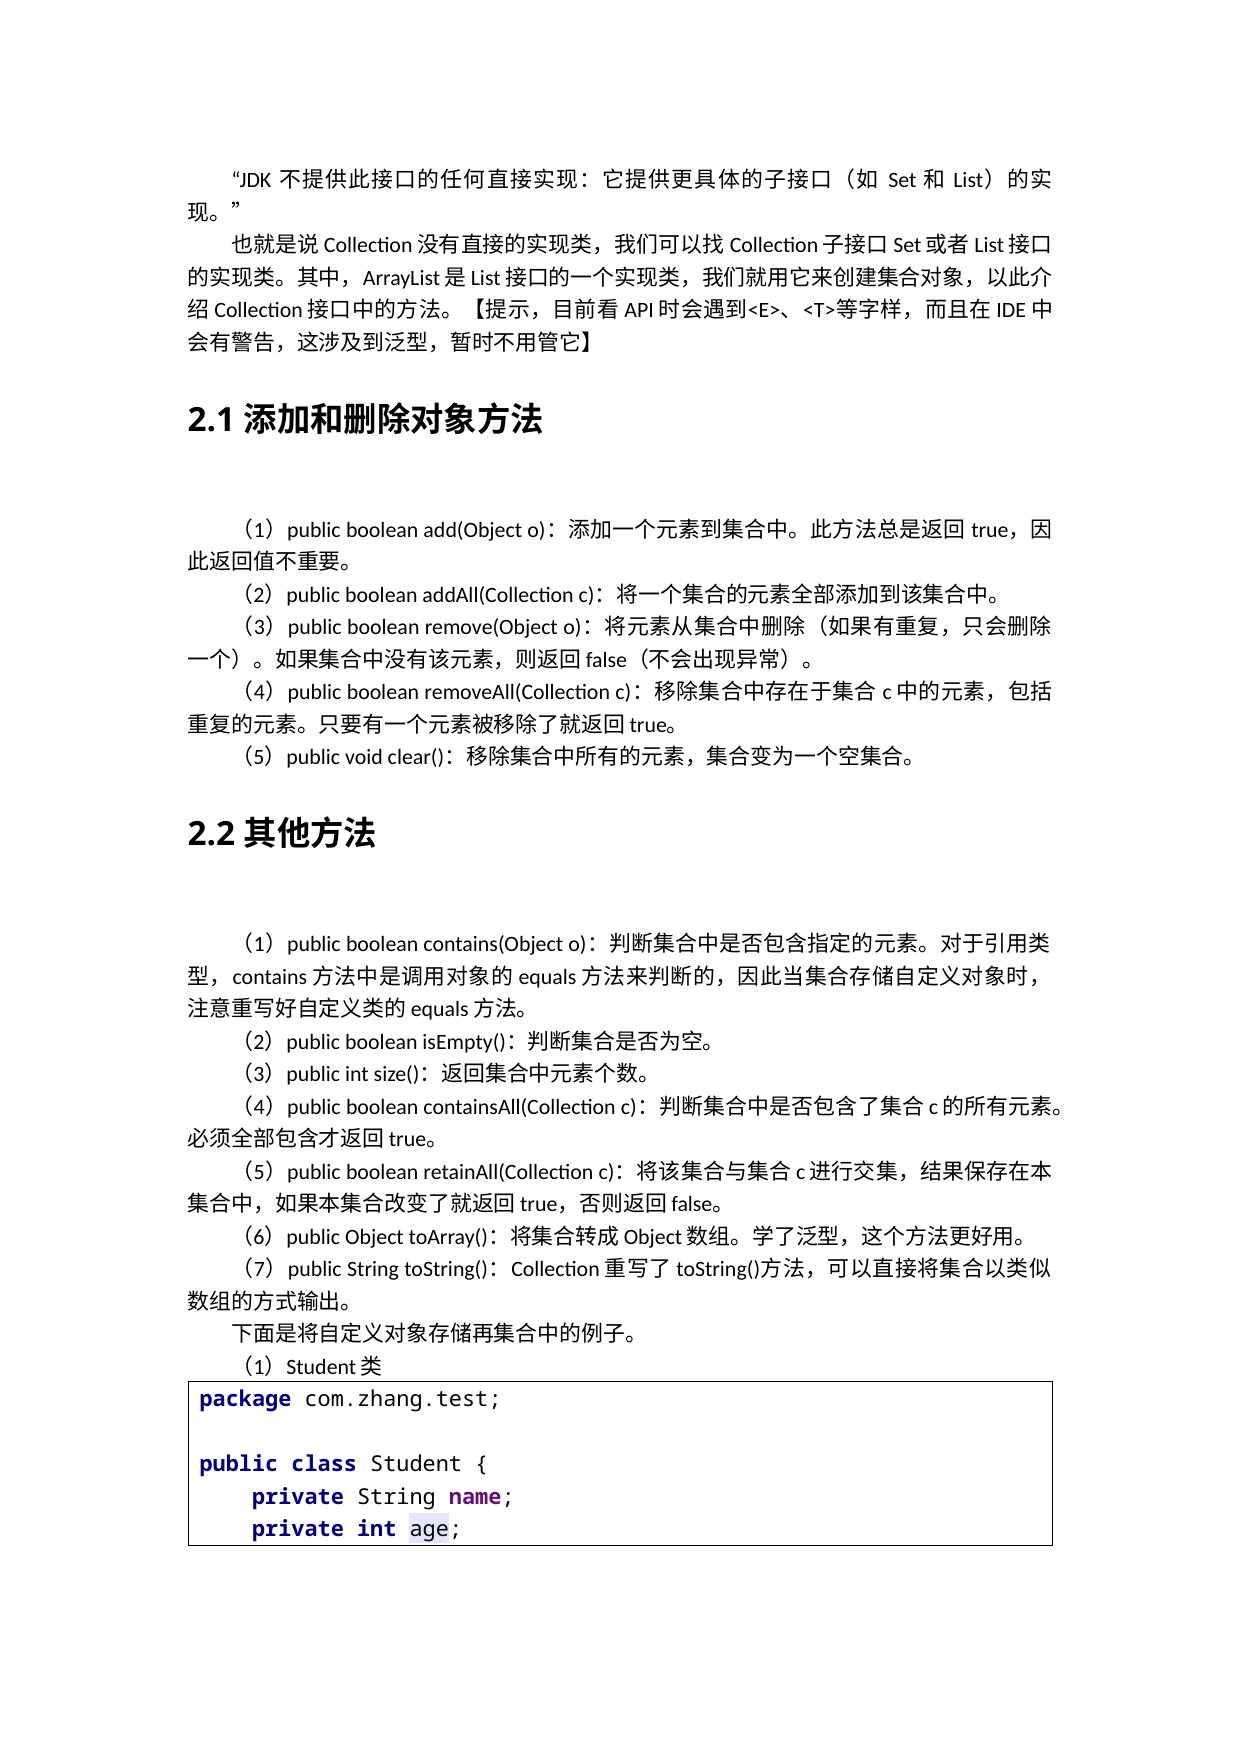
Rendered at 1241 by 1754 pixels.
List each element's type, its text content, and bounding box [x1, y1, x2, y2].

text 下面是将自定义对象存储再集合中的例子。 [187, 1316, 1053, 1348]
text （3）public int size()：返回集合中元素个数。 [187, 1056, 1053, 1088]
subtitle 2.2 其他方法 [187, 798, 1053, 863]
text （6）public Object toArray()：将集合转成Object数组。学了泛型，这个方法更好用。 [187, 1218, 1053, 1251]
text “JDK 不提供此接口的任何直接实现：它提供更具体的子接口（如 Set 和 List）的实现。” [187, 162, 1053, 227]
text （1）Student类 [187, 1348, 1053, 1381]
text （5）public boolean retainAll(Collection c)：将该集合与集合c进行交集，结果保存在本集合中，如果本集合改变了就返回true，否则返回false。 [187, 1153, 1053, 1218]
text （2）public boolean addAll(Collection c)：将一个集合的元素全部添加到该集合中。 [187, 576, 1053, 609]
text （7）public String toString()：Collection重写了toString()方法，可以直接将集合以类似数组的方式输出。 [187, 1251, 1053, 1316]
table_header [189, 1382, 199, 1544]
text 也就是说Collection没有直接的实现类，我们可以找Collection子接口Set或者List接口的实现类。其中，ArrayList是List接口的一个实现类，我们就用它来创建集合对象，以此介绍Collection接口中的方法。【提示，目前看API时会遇到<E>、<T>等字样，而且在IDE中会有警告，这涉及到泛型，暂时不用管它】 [187, 227, 1053, 357]
text （2）public boolean isEmpty()：判断集合是否为空。 [187, 1023, 1053, 1056]
text （1）public boolean add(Object o)：添加一个元素到集合中。此方法总是返回true，因此返回值不重要。 [187, 511, 1053, 576]
text （5）public void clear()：移除集合中所有的元素，集合变为一个空集合。 [187, 739, 1053, 771]
text （1）public boolean contains(Object o)：判断集合中是否包含指定的元素。对于引用类型，contains方法中是调用对象的equals方法来判断的，因此当集合存储自定义对象时，注意重写好自定义类的equals方法。 [187, 926, 1053, 1023]
text （4）public boolean containsAll(Collection c)：判断集合中是否包含了集合c的所有元素。必须全部包含才返回true。 [187, 1088, 1053, 1153]
text （3）public boolean remove(Object o)：将元素从集合中删除（如果有重复，只会删除一个）。如果集合中没有该元素，则返回false（不会出现异常）。 [187, 609, 1053, 674]
subtitle 2.1 添加和删除对象方法 [187, 384, 1053, 449]
text （4）public boolean removeAll(Collection c)：移除集合中存在于集合c中的元素，包括重复的元素。只要有一个元素被移除了就返回true。 [187, 674, 1053, 739]
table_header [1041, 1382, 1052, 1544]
